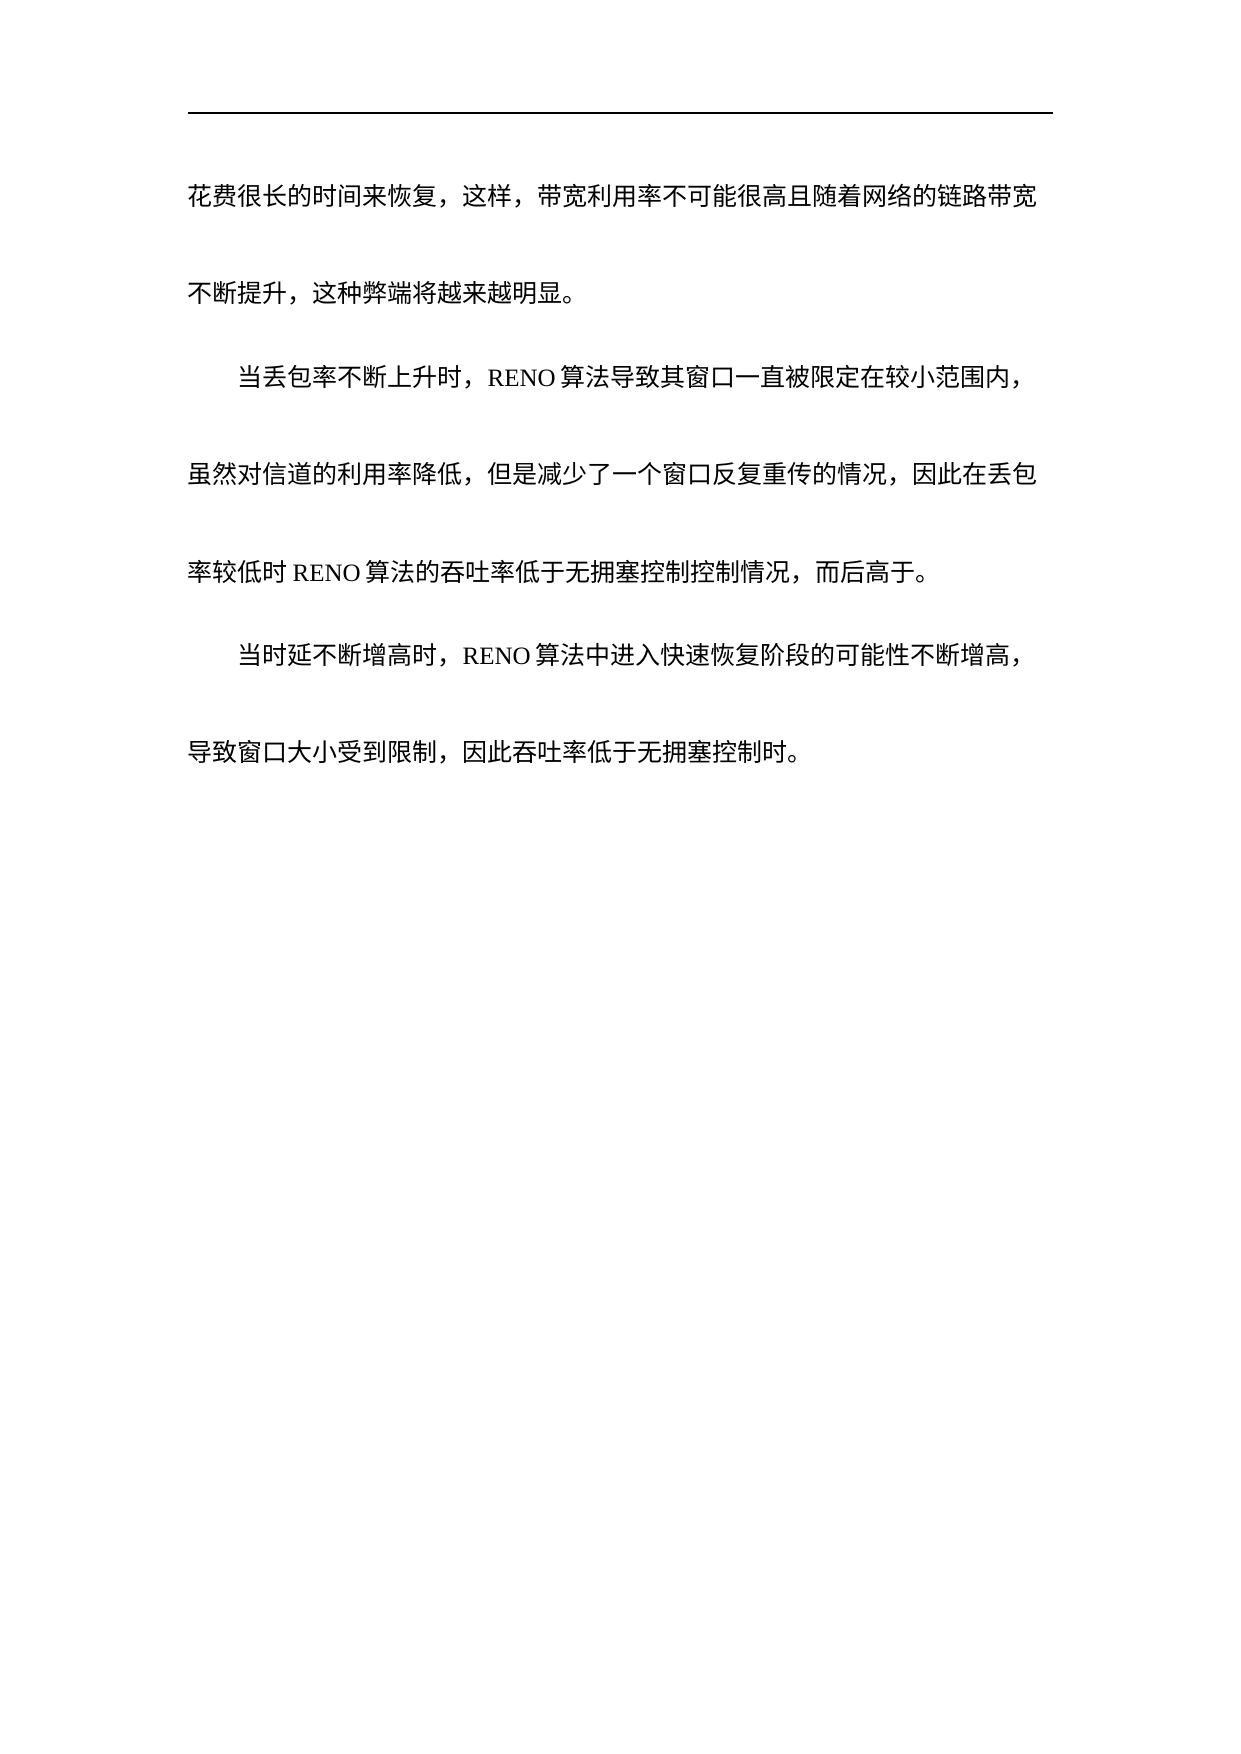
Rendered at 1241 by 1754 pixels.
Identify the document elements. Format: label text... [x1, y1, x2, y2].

text 当时延不断增高时，RENO算法中进入快速恢复阶段的可能性不断增高，导致窗口大小受到限制，因此吞吐率低于无拥塞控制时。 [187, 621, 1053, 783]
text 当丢包率不断上升时，RENO算法导致其窗口一直被限定在较小范围内，虽然对信道的利用率降低，但是减少了一个窗口反复重传的情况，因此在丢包率较低时RENO算法的吞吐率低于无拥塞控制控制情况，而后高于。 [187, 343, 1053, 603]
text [187, 162, 1053, 324]
